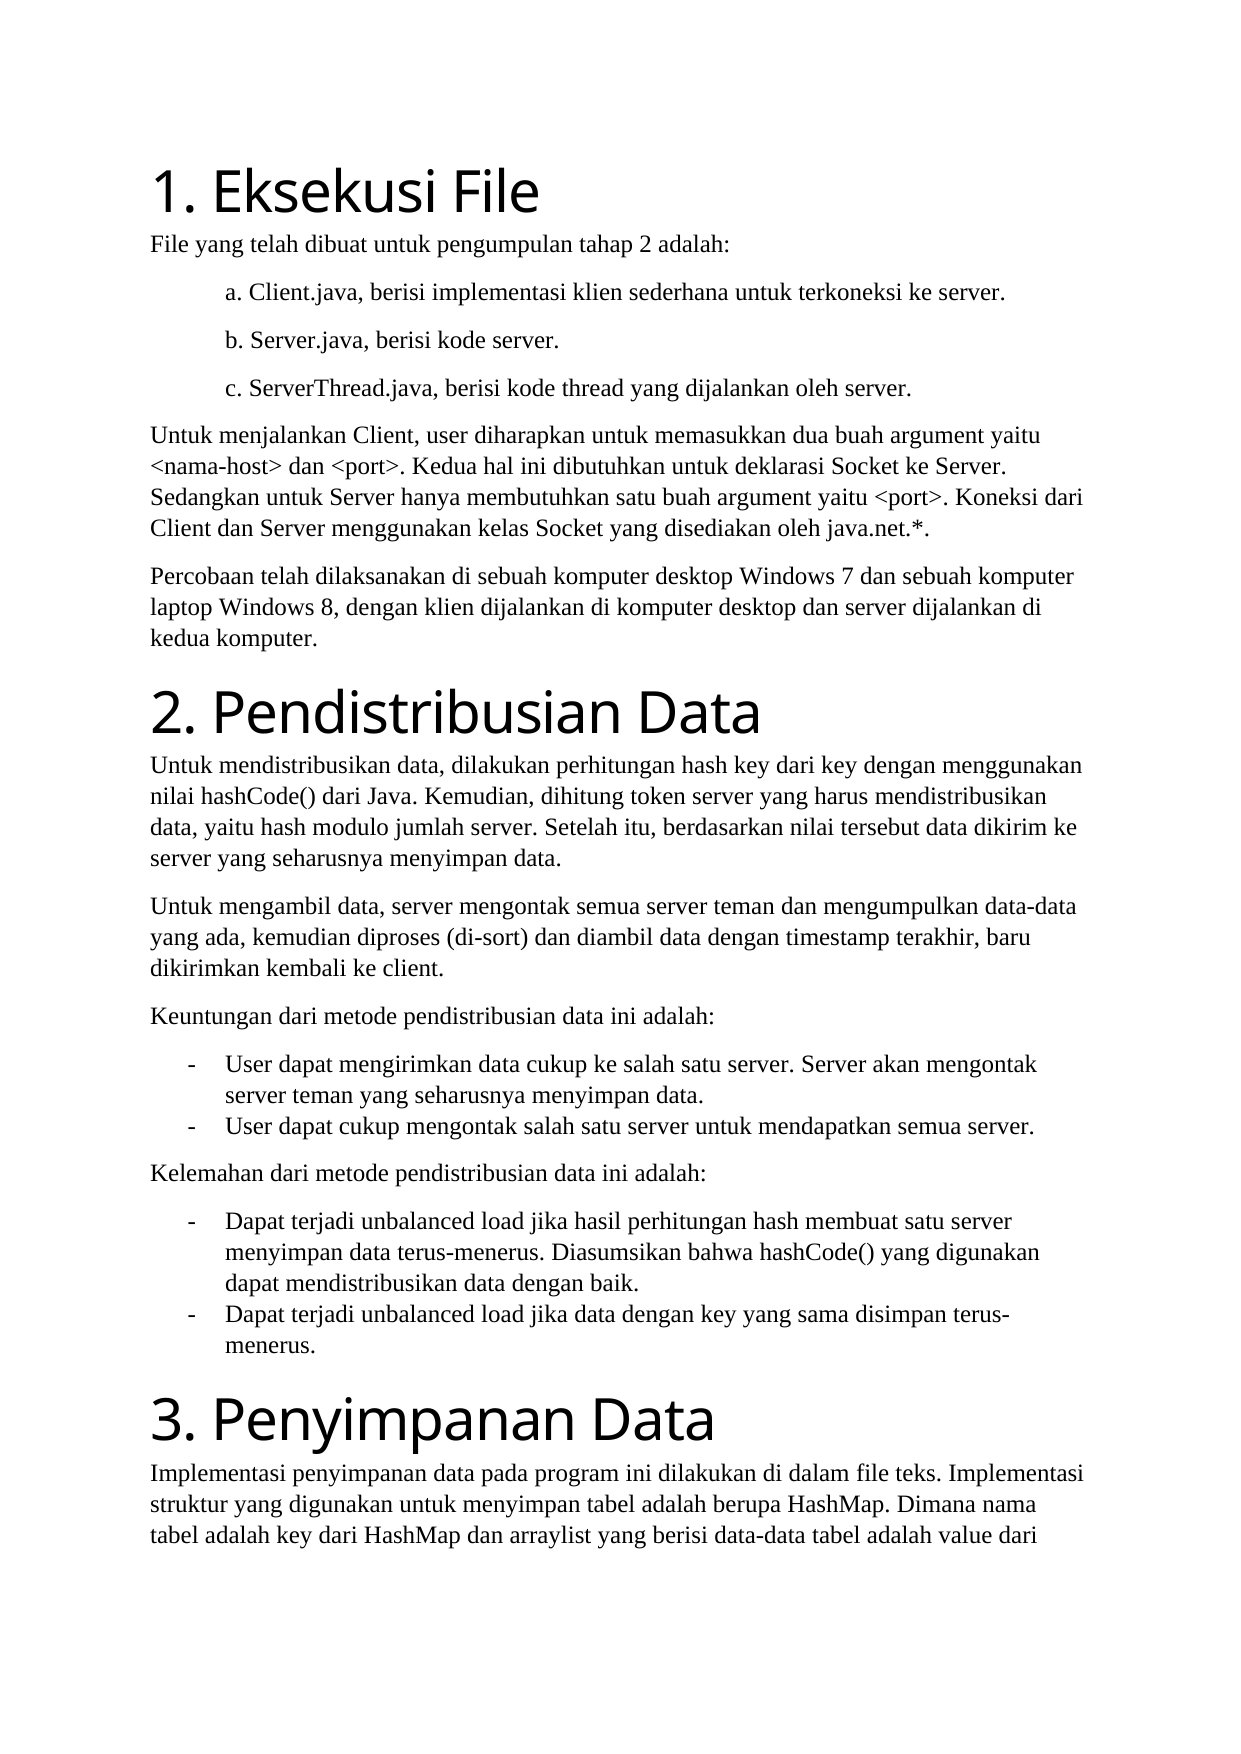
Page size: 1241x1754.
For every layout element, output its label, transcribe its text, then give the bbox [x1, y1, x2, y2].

text File yang telah dibuat untuk pengumpulan tahap 2 adalah: [150, 229, 1090, 258]
text c. ServerThread.java, berisi kode thread yang dijalankan oleh server. [150, 373, 1090, 401]
title 3. Penyimpanan Data [150, 1378, 1090, 1458]
text b. Server.java, berisi kode server. [150, 325, 1090, 354]
list User dapat mengirimkan data cukup ke salah satu server. Server akan mengontak server teman yang seharusnya menyimpan data. [187, 1049, 1090, 1108]
list Dapat terjadi unbalanced load jika data dengan key yang sama disimpan terus-menerus. [187, 1299, 1090, 1359]
title 2. Pendistribusian Data [150, 671, 1090, 750]
list Dapat terjadi unbalanced load jika hasil perhitungan hash membuat satu server menyimpan data terus-menerus. Diasumsikan bahwa hashCode() yang digunakan dapat mendistribusikan data dengan baik. [187, 1206, 1090, 1297]
text Untuk menjalankan Client, user diharapkan untuk memasukkan dua buah argument yaitu <nama-host> dan <port>. Kedua hal ini dibutuhkan untuk deklarasi Socket ke Server. Sedangkan untuk Server hanya membutuhkan satu buah argument yaitu <port>. Koneksi dari Client dan Server menggunakan kelas Socket yang disediakan oleh java.net.*. [150, 420, 1090, 542]
text a. Client.java, berisi implementasi klien sederhana untuk terkoneksi ke server. [150, 277, 1090, 306]
text Kelemahan dari metode pendistribusian data ini adalah: [150, 1158, 1090, 1187]
list User dapat cukup mengontak salah satu server untuk mendapatkan semua server. [187, 1111, 1090, 1139]
text Untuk mendistribusikan data, dilakukan perhitungan hash key dari key dengan menggunakan nilai hashCode() dari Java. Kemudian, dihitung token server yang harus mendistribusikan data, yaitu hash modulo jumlah server. Setelah itu, berdasarkan nilai tersebut data dikirim ke server yang seharusnya menyimpan data. [150, 750, 1090, 872]
text Keuntungan dari metode pendistribusian data ini adalah: [150, 1001, 1090, 1030]
text Percobaan telah dilaksanakan di sebuah komputer desktop Windows 7 dan sebuah komputer laptop Windows 8, dengan klien dijalankan di komputer desktop dan server dijalankan di kedua komputer. [150, 561, 1090, 652]
text Untuk mengambil data, server mengontak semua server teman dan mengumpulkan data-data yang ada, kemudian diproses (di-sort) dan diambil data dengan timestamp terakhir, baru dikirimkan kembali ke client. [150, 891, 1090, 982]
title 1. Eksekusi File [150, 150, 1090, 229]
